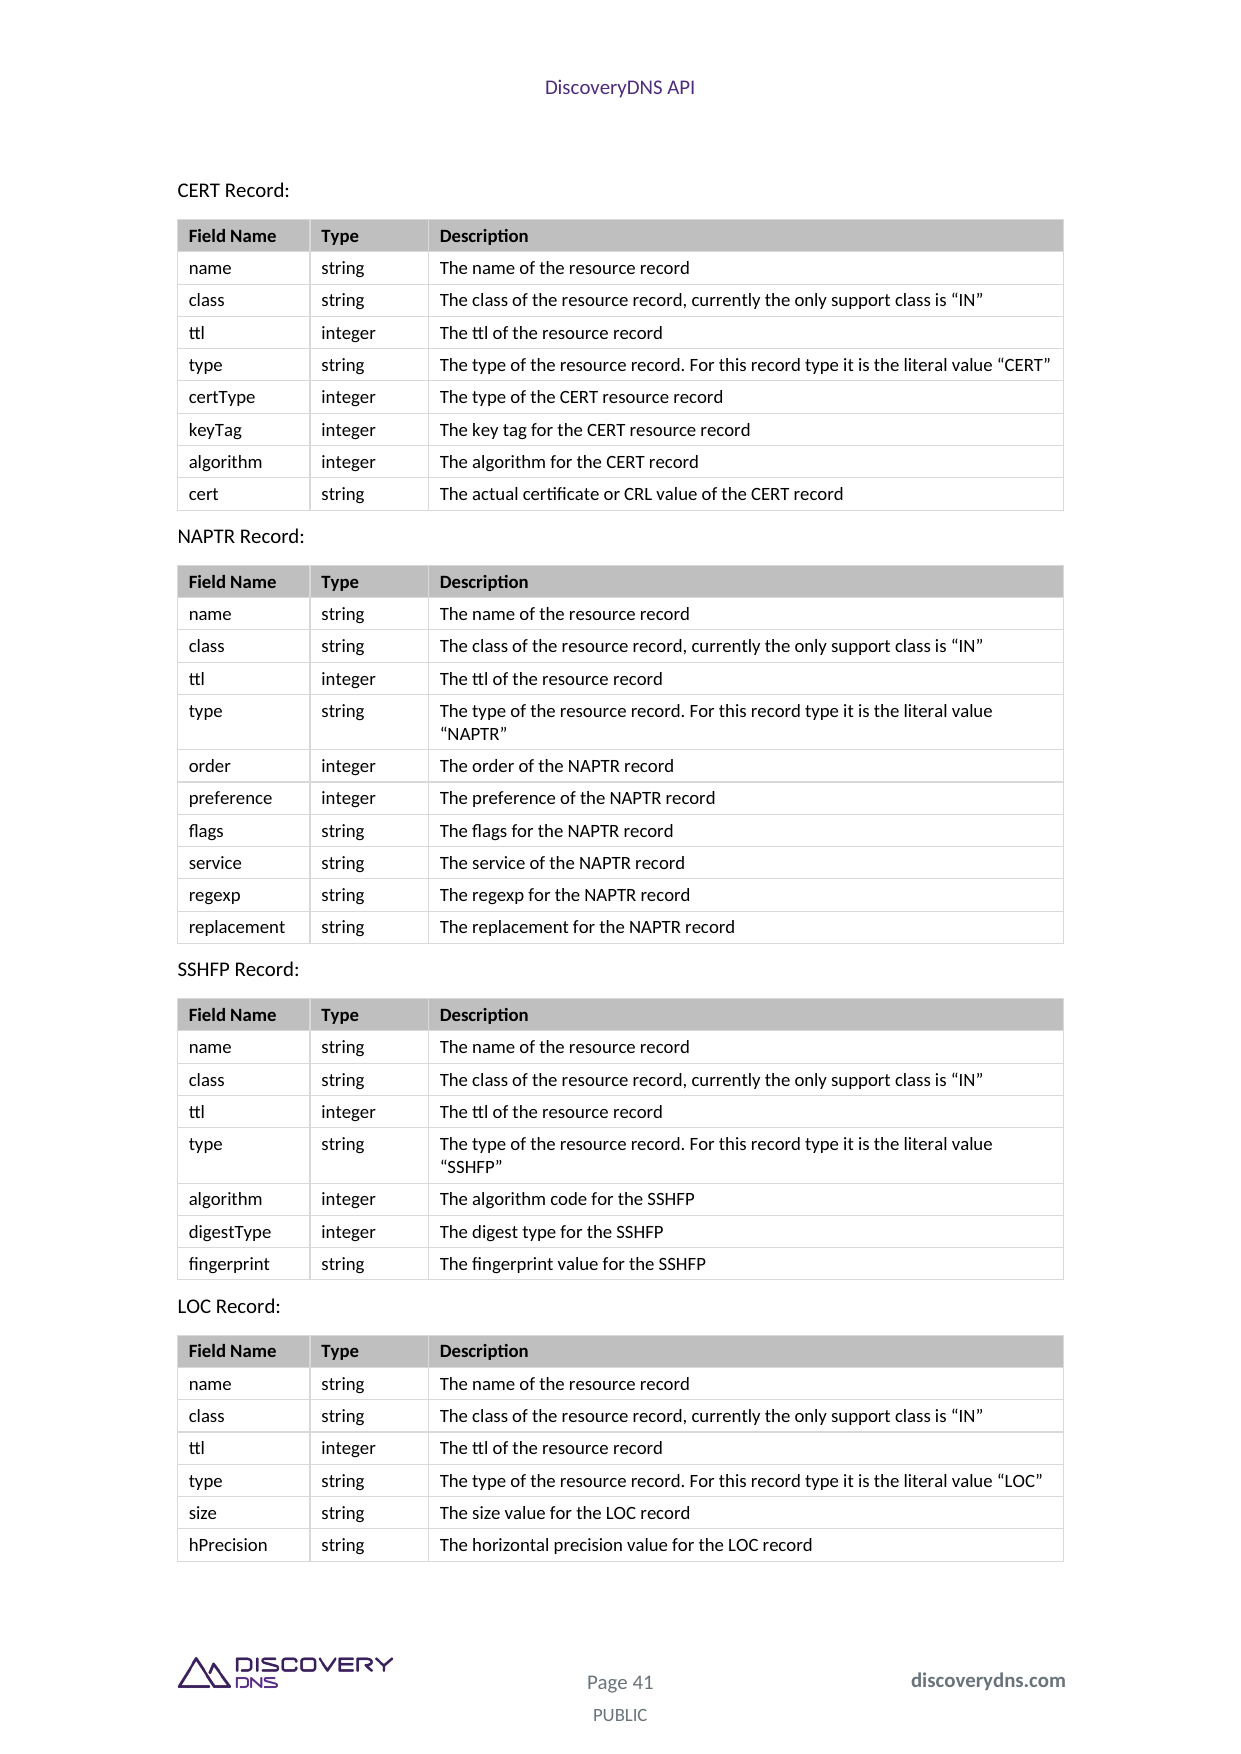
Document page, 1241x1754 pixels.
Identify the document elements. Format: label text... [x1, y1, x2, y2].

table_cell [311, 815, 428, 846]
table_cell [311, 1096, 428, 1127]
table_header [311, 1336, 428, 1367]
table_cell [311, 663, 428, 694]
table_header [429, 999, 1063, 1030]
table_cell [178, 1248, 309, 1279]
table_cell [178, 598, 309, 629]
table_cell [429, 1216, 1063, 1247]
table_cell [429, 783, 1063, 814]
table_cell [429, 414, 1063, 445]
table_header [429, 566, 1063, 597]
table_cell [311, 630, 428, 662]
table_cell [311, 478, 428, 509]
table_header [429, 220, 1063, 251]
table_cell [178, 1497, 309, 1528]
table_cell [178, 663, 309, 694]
text LOC Record: [177, 1293, 1063, 1318]
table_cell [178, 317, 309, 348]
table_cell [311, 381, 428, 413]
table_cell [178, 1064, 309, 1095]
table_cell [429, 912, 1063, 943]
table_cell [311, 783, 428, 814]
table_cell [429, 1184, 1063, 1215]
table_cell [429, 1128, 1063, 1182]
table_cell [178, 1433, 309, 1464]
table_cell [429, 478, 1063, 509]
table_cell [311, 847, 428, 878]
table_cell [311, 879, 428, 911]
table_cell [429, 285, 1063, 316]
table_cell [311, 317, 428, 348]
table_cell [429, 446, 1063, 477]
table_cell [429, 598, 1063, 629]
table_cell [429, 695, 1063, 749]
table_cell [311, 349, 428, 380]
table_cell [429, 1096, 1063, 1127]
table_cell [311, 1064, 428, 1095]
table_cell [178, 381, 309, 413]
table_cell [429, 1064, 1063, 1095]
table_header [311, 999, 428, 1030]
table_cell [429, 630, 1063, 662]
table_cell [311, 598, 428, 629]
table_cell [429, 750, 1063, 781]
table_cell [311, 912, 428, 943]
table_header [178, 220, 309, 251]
text SSHFP Record: [177, 956, 1063, 982]
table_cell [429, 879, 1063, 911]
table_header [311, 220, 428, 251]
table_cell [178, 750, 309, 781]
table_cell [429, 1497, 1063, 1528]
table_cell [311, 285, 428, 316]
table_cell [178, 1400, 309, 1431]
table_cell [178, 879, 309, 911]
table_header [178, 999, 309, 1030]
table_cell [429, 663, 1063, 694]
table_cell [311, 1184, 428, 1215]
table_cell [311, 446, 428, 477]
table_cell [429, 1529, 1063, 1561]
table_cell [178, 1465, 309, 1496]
text CERT Record: [177, 177, 1063, 203]
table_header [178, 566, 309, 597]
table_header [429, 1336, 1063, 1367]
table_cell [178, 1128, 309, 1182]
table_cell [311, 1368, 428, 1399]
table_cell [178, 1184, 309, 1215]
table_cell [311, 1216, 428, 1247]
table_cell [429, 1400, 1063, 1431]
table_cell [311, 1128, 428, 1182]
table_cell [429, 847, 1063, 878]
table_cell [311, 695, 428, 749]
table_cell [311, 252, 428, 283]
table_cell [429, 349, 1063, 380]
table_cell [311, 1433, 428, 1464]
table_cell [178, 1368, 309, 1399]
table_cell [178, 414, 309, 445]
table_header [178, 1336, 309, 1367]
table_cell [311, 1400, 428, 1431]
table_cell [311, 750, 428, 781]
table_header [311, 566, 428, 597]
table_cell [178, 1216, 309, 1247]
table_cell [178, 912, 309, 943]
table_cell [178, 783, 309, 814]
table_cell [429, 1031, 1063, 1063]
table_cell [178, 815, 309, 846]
picture [177, 1656, 394, 1689]
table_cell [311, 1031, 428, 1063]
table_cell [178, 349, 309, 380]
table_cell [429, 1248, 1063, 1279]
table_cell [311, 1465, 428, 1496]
text NAPTR Record: [177, 523, 1063, 548]
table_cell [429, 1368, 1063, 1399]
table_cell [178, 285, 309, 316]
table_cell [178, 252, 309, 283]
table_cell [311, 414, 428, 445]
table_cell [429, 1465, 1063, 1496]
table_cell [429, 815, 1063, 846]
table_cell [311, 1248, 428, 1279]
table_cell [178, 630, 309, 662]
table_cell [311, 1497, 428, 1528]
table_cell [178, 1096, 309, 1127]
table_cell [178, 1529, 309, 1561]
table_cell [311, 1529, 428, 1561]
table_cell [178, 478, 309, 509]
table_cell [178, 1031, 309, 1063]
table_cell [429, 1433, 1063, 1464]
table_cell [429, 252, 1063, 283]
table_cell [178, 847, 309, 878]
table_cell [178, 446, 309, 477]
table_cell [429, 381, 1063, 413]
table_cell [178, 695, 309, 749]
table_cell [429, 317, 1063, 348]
